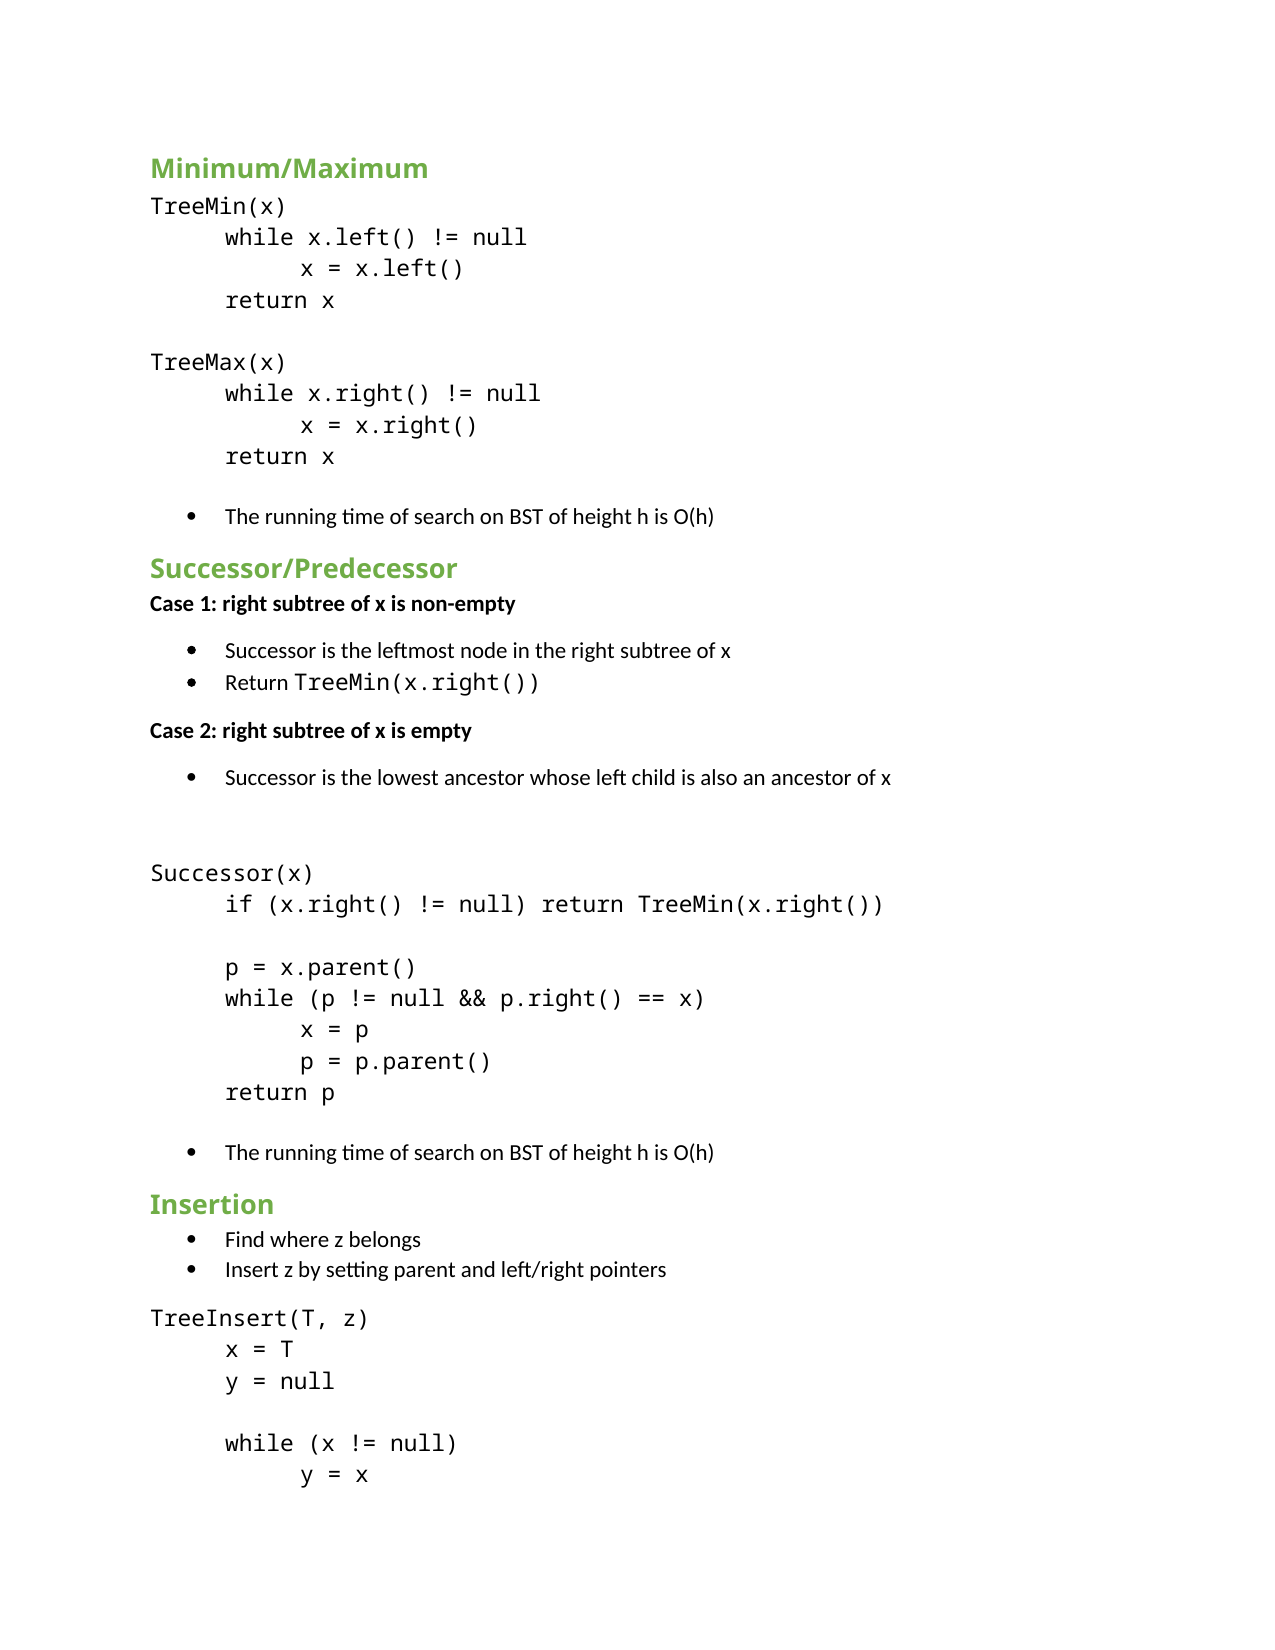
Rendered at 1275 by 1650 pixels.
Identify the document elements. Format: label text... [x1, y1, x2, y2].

text x = p [150, 1013, 1125, 1044]
subtitle Insertion [150, 1185, 1125, 1222]
list Insert z by setting parent and left/right pointers [187, 1255, 1125, 1283]
list Find where z belongs [187, 1225, 1125, 1253]
text return x [150, 283, 1125, 315]
text return x [150, 440, 1125, 471]
text p = x.parent() [150, 951, 1125, 982]
list Return TreeMin(x.right()) [187, 666, 1125, 697]
text return p [150, 1076, 1125, 1107]
text x = x.right() [150, 408, 1125, 440]
text while x.left() != null [150, 221, 1125, 252]
text y = x [150, 1458, 1125, 1489]
text Case 1: right subtree of x is non-empty [150, 589, 1125, 617]
text y = null [150, 1364, 1125, 1396]
text TreeInsert(T, z) [150, 1302, 1125, 1333]
text Successor(x) [150, 857, 1125, 888]
list Successor is the lowest ancestor whose left child is also an ancestor of x [187, 763, 1125, 791]
list The running time of search on BST of height h is O(h) [187, 502, 1125, 530]
text x = T [150, 1333, 1125, 1364]
text while (p != null && p.right() == x) [150, 982, 1125, 1013]
text TreeMax(x) [150, 346, 1125, 377]
list Successor is the leftmost node in the right subtree of x [187, 636, 1125, 664]
subtitle Successor/Predecessor [150, 549, 1125, 586]
subtitle Minimum/Maximum [150, 150, 1125, 187]
text x = x.left() [150, 252, 1125, 283]
text p = p.parent() [150, 1044, 1125, 1076]
text TreeMin(x) [150, 190, 1125, 221]
text while x.right() != null [150, 377, 1125, 408]
text Case 2: right subtree of x is empty [150, 716, 1125, 744]
text if (x.right() != null) return TreeMin(x.right()) [150, 888, 1125, 919]
text while (x != null) [150, 1427, 1125, 1458]
list The running time of search on BST of height h is O(h) [187, 1138, 1125, 1166]
